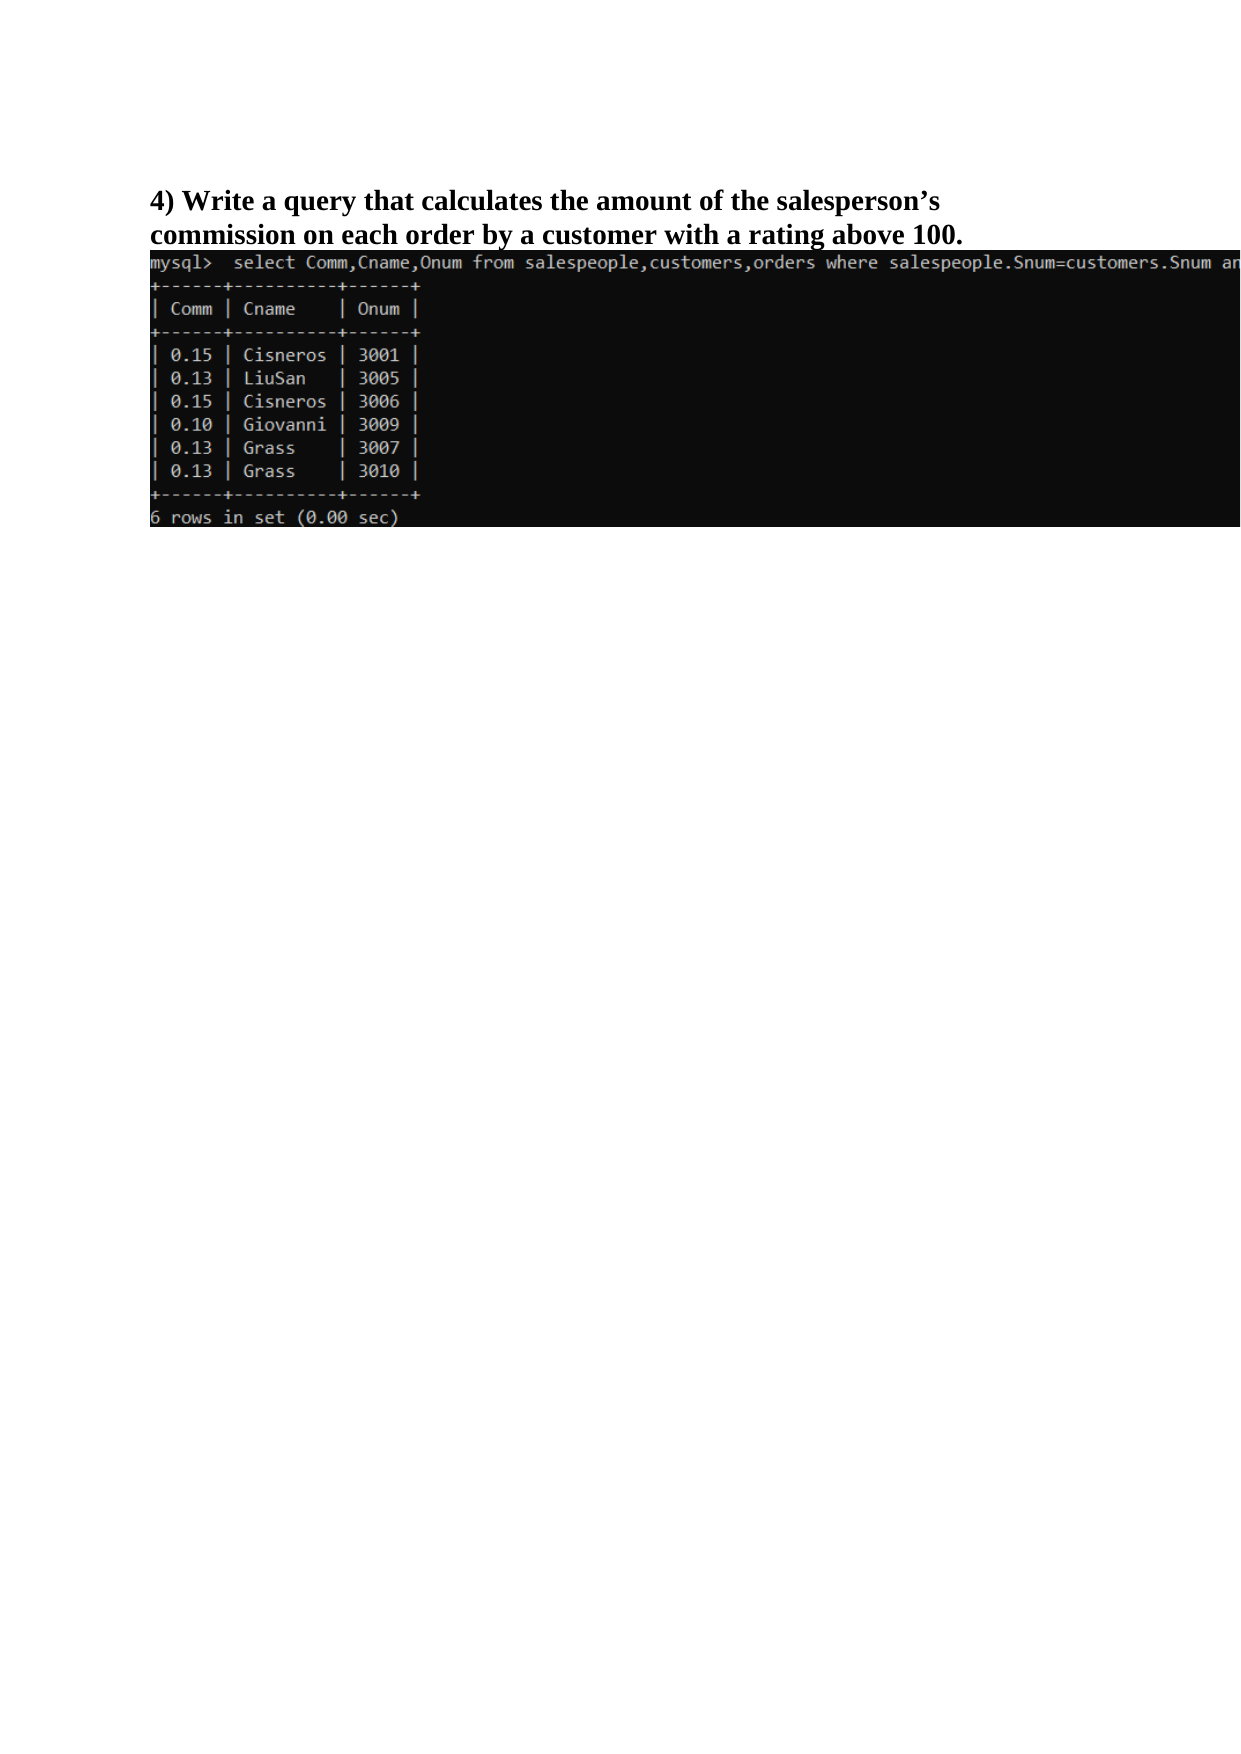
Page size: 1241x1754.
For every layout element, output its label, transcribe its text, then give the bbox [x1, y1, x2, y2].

text 4) Write a query that calculates the amount of the salesperson’s commission on each order by a customer with a rating above 100. [150, 183, 1090, 250]
picture [150, 250, 1241, 527]
